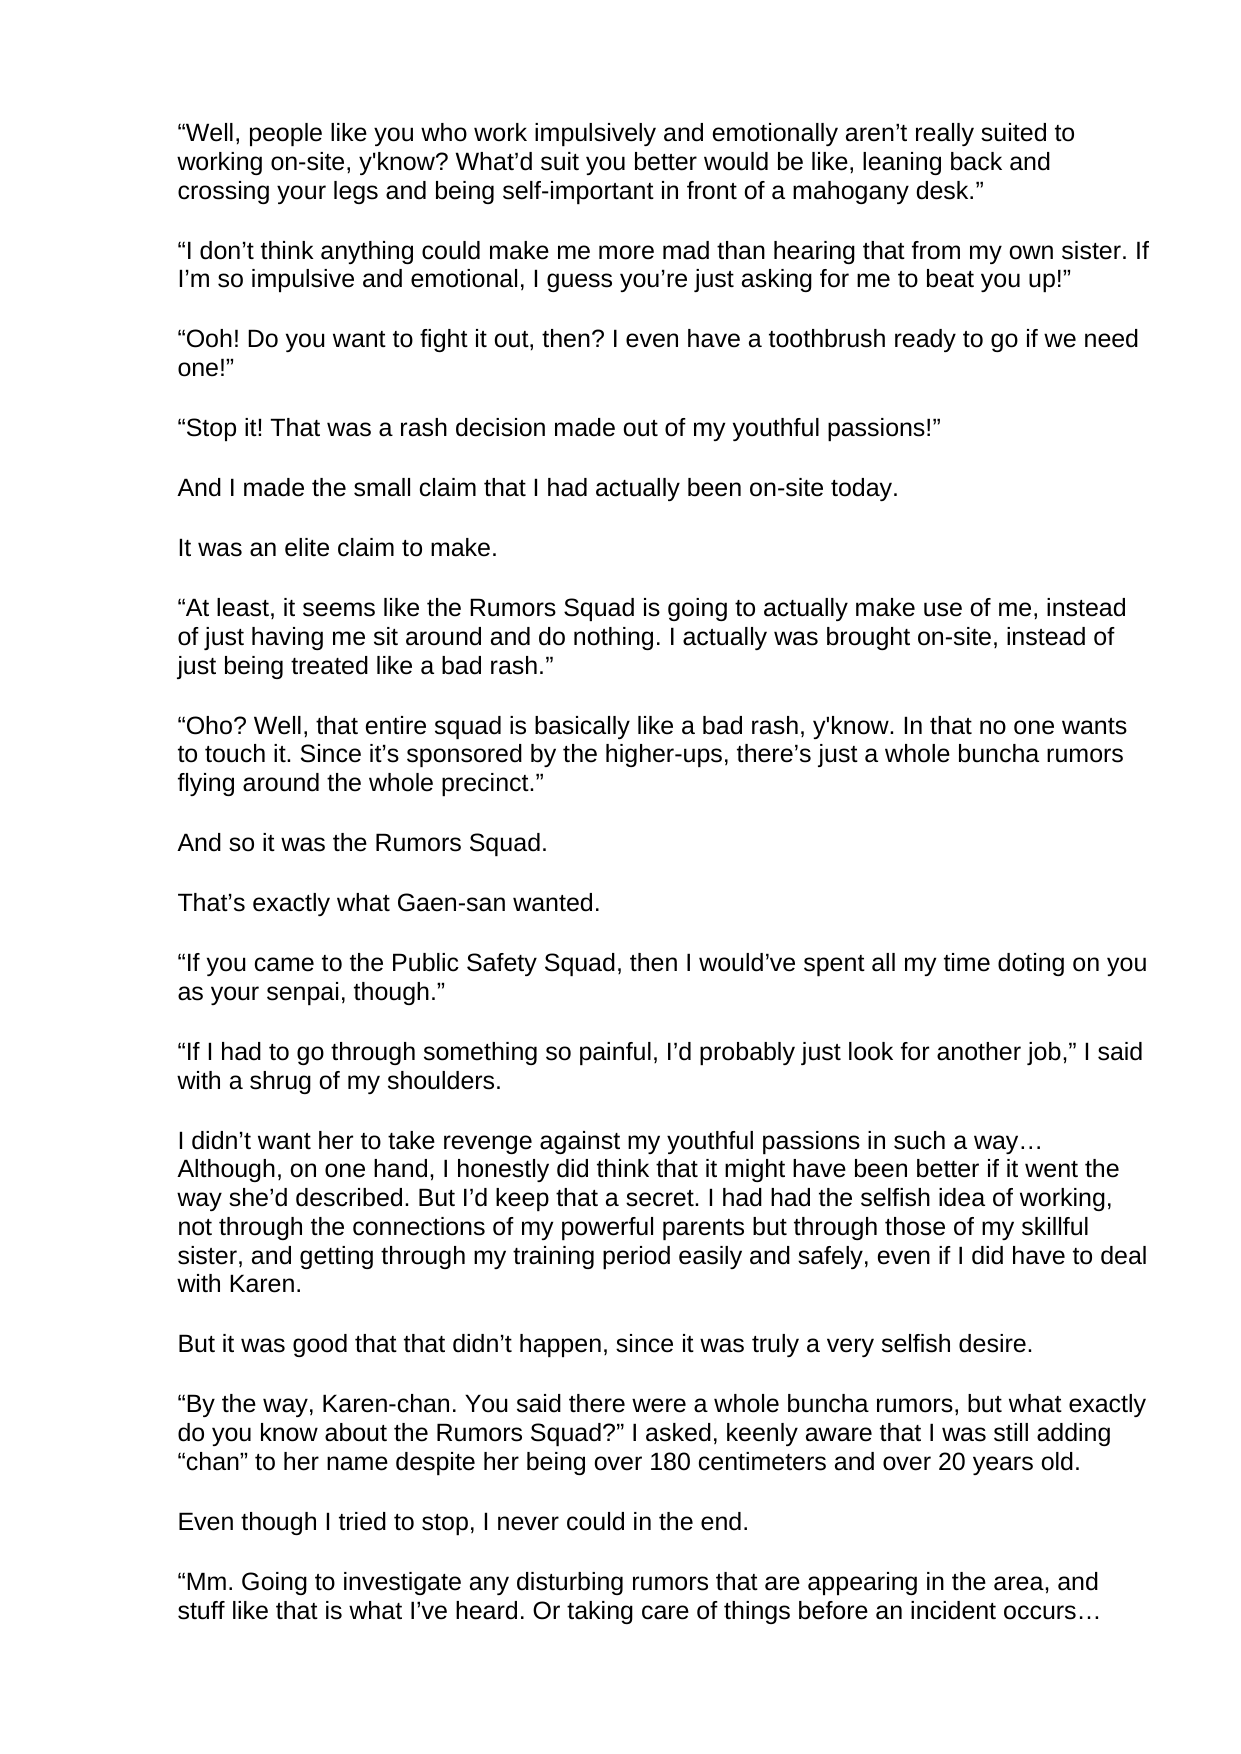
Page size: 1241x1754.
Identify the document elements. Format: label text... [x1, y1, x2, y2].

text “Well, people like you who work impulsively and emotionally aren’t really suited to working on-site, y'know? What’d suit you better would be like, leaning back and crossing your legs and being self-important in front of a mahogany desk.” [177, 118, 1152, 204]
text It was an elite claim to make. [177, 533, 1152, 562]
text I didn’t want her to take revenge against my youthful passions in such a way… Although, on one hand, I honestly did think that it might have been better if it went the way she’d described. But I’d keep that a secret. I had had the selfish idea of working, not through the connections of my powerful parents but through those of my skillful sister, and getting through my training period easily and safely, even if I did have to deal with Karen. [177, 1126, 1152, 1298]
text “Stop it! That was a rash decision made out of my youthful passions!” [177, 413, 1152, 442]
text “I don’t think anything could make me more mad than hearing that from my own sister. If I’m so impulsive and emotional, I guess you’re just asking for me to beat you up!” [177, 236, 1152, 293]
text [177, 1567, 1152, 1624]
text “Ooh! Do you want to fight it out, then? I even have a toothbrush ready to go if we need one!” [177, 324, 1152, 382]
text “If I had to go through something so painful, I’d probably just look for another job,” I said with a shrug of my shoulders. [177, 1037, 1152, 1094]
text And so it was the Rumors Squad. [177, 828, 1152, 857]
text “If you came to the Public Safety Squad, then I would’ve spent all my time doting on you as your senpai, though.” [177, 948, 1152, 1006]
text “Oho? Well, that entire squad is basically like a bad rash, y'know. In that no one wants to touch it. Since it’s sponsored by the higher-ups, there’s just a whole buncha rumors flying around the whole precinct.” [177, 711, 1152, 797]
text “By the way, Karen-chan. You said there were a whole buncha rumors, but what exactly do you know about the Rumors Squad?” I asked, keenly aware that I was still adding “chan” to her name despite her being over 180 centimeters and over 20 years old. [177, 1389, 1152, 1476]
text That’s exactly what Gaen-san wanted. [177, 888, 1152, 917]
text Even though I tried to stop, I never could in the end. [177, 1507, 1152, 1536]
text And I made the small claim that I had actually been on-site today. [177, 473, 1152, 502]
text But it was good that that didn’t happen, since it was truly a very selfish desire. [177, 1329, 1152, 1358]
text “At least, it seems like the Rumors Squad is going to actually make use of me, instead of just having me sit around and do nothing. I actually was brought on-site, instead of just being treated like a bad rash.” [177, 593, 1152, 679]
